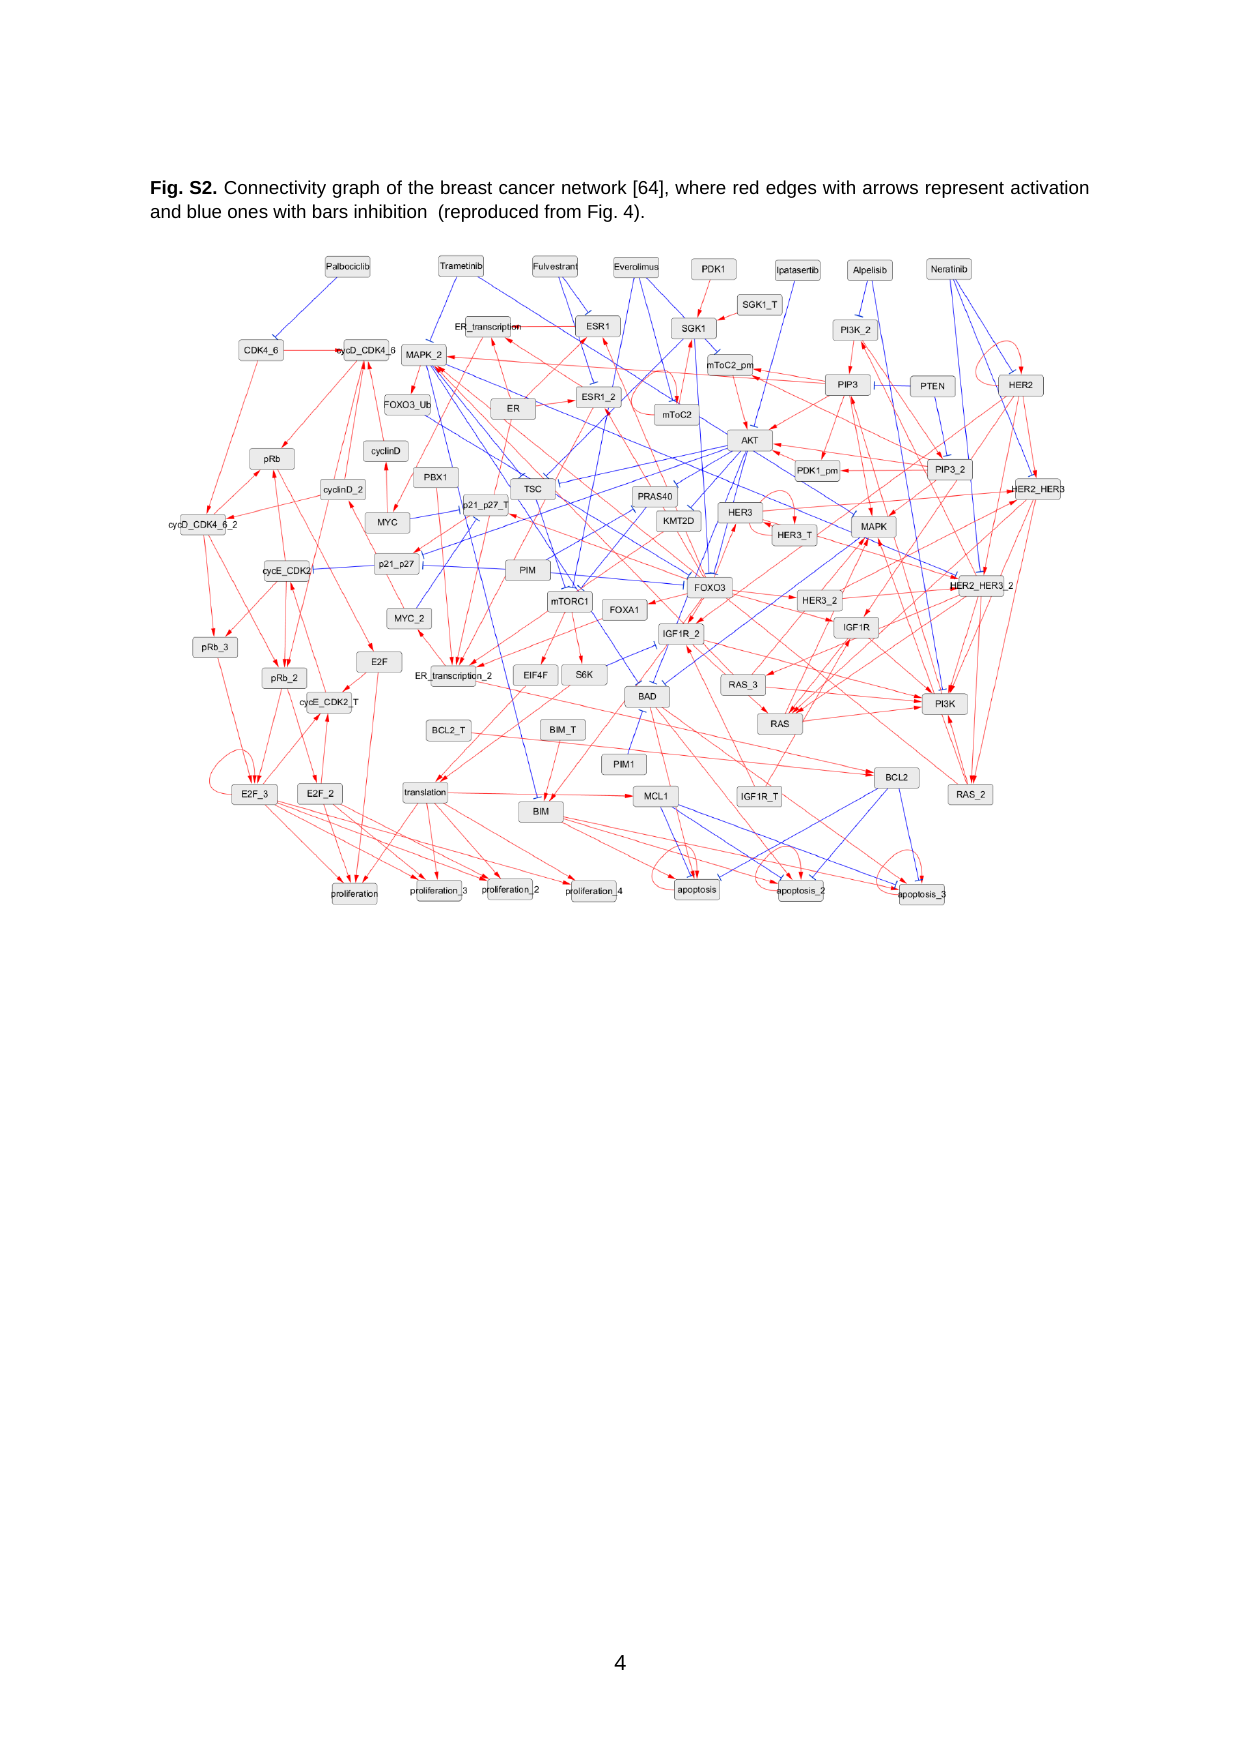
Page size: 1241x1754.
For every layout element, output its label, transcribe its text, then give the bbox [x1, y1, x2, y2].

picture [150, 240, 1090, 915]
text Fig. S2. Connectivity graph of the breast cancer network [64], where red edges with arrows represent activation and blue ones with bars inhibition (reproduced from Fig. 4). [150, 177, 1090, 222]
